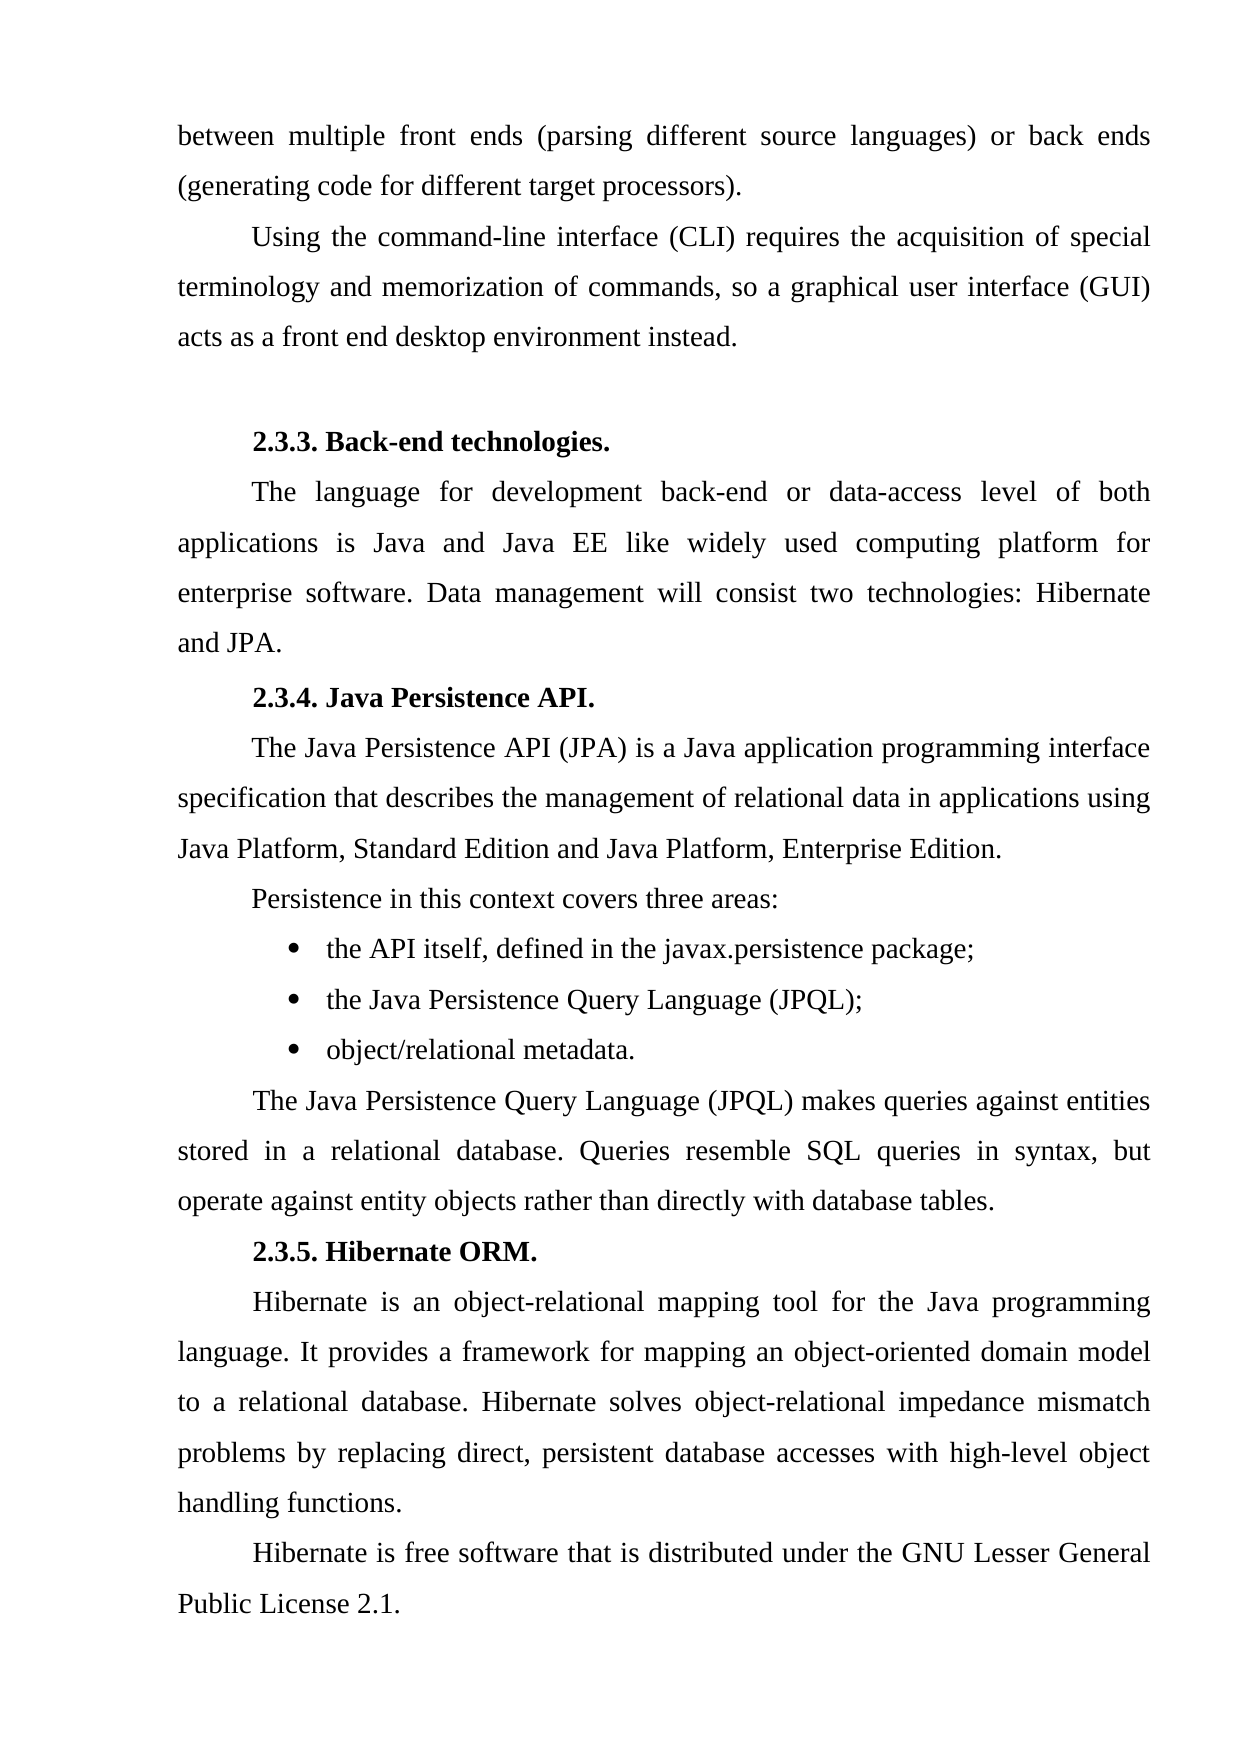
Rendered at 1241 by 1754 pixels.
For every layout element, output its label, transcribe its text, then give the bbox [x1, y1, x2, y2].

text The Java Persistence Query Language (JPQL) makes queries against entities stored in a relational database. Queries resemble SQL queries in syntax, but operate against entity objects rather than directly with database tables. [177, 1083, 1152, 1217]
subtitle 2.3.4. Java Persistence API. [177, 680, 1152, 713]
text Hibernate is free software that is distributed under the GNU Lesser General Public License 2.1. [177, 1536, 1152, 1619]
list the API itself, defined in the javax.persistence package; [288, 931, 1152, 965]
text Using the command-line interface (CLI) requires the acquisition of special terminology and memorization of commands, so a graphical user interface (GUI) acts as a front end desktop environment instead. [177, 219, 1152, 353]
list object/relational metadata. [288, 1032, 1152, 1066]
text The Java Persistence API (JPA) is a Java application programming interface specification that describes the management of relational data in applications using Java Platform, Standard Edition and Java Platform, Enterprise Edition. [177, 730, 1152, 864]
text Hibernate is an object-relational mapping tool for the Java programming language. It provides a framework for mapping an object-oriented domain model to a relational database. Hibernate solves object-relational impedance mismatch problems by replacing direct, persistent database accesses with high-level object handling functions. [177, 1284, 1152, 1519]
text Persistence in this context covers three areas: [177, 881, 1152, 915]
subtitle 2.3.3. Back-end technologies. [177, 424, 1152, 458]
text The language for development back-end or data-access level of both applications is Java and Java EE like widely used computing platform for enterprise software. Data management will consist two technologies: Hibernate and JPA. [177, 474, 1152, 659]
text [177, 118, 1152, 202]
text 2.3.5. Hibernate ORM. [177, 1234, 1152, 1267]
list the Java Persistence Query Language (JPQL); [288, 982, 1152, 1016]
